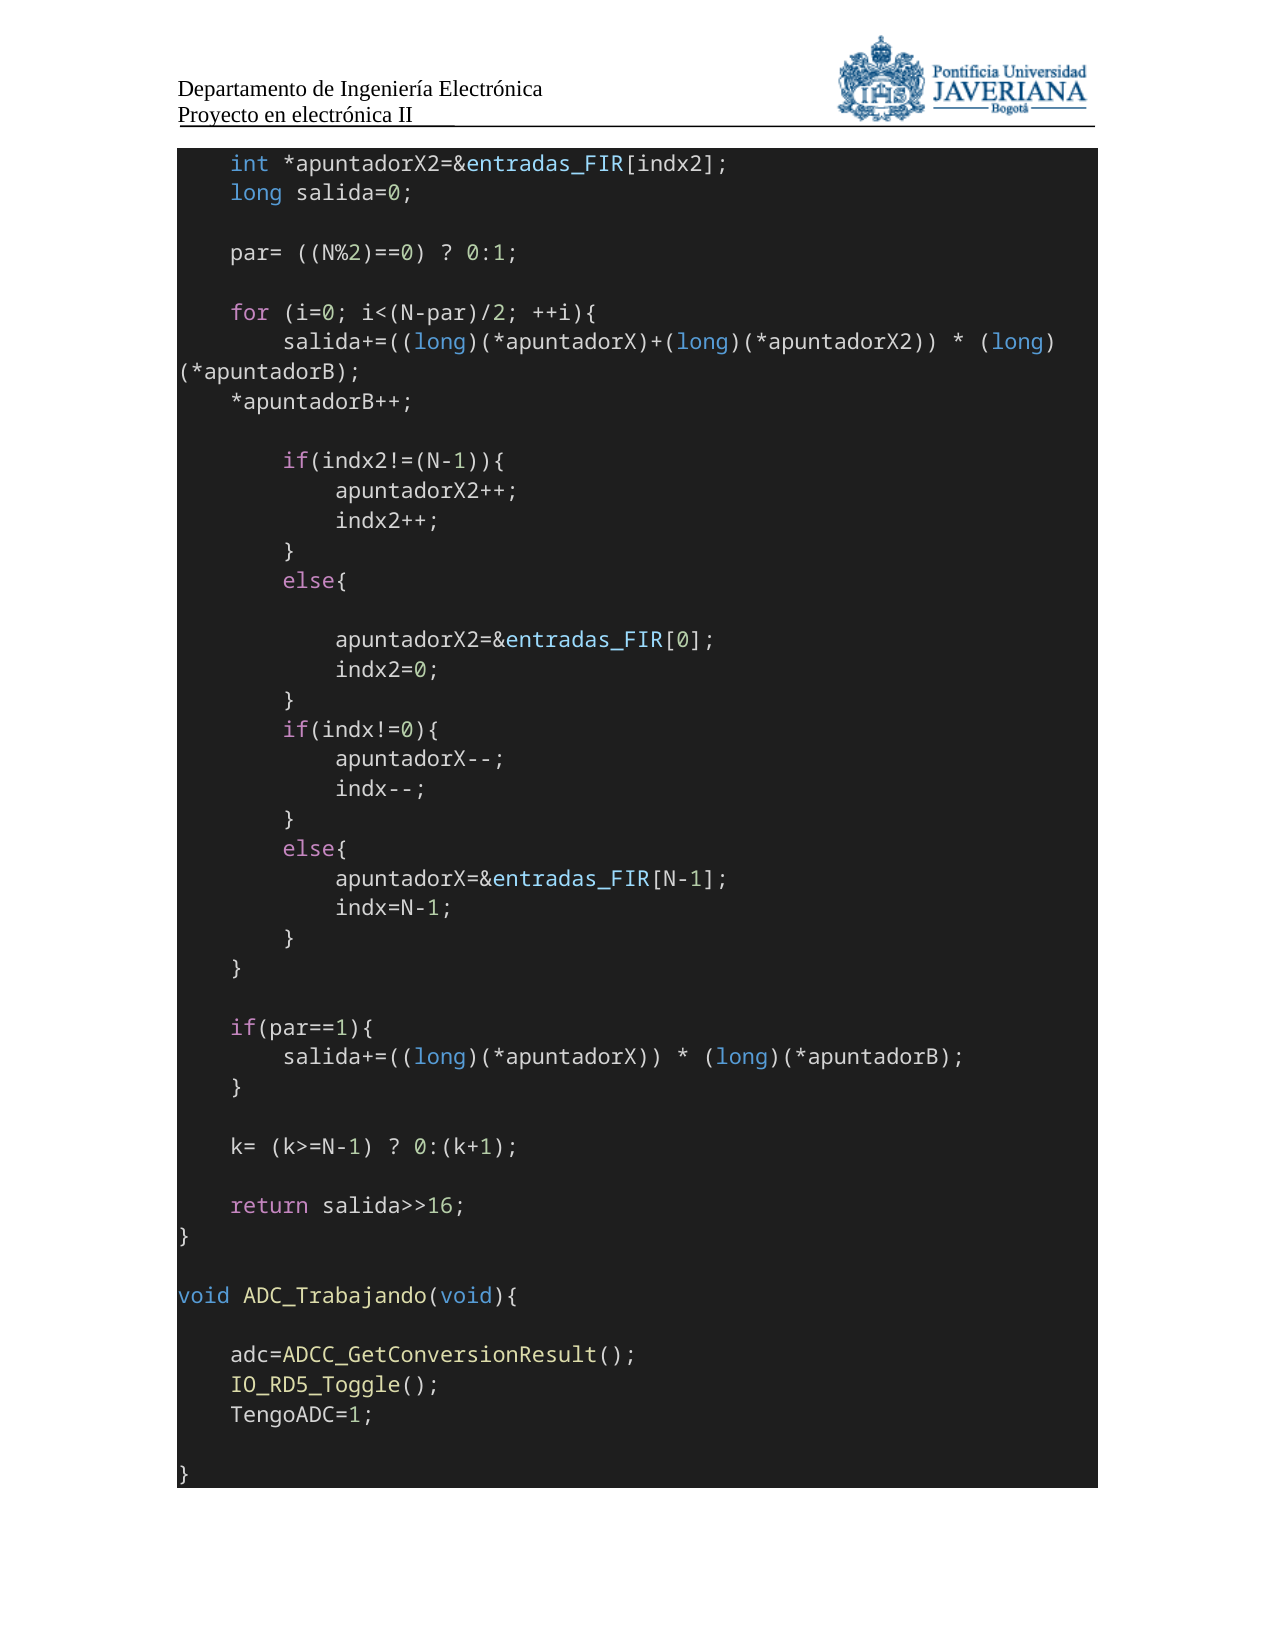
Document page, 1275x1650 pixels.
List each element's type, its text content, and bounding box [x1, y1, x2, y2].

text } [177, 952, 1098, 982]
text *apuntadorB++; [177, 386, 1098, 416]
text } [177, 922, 1098, 952]
text par= ((N%2)==0) ? 0:1; [177, 237, 1098, 267]
text } [177, 1071, 1098, 1101]
text for (i=0; i<(N-par)/2; ++i){ [177, 297, 1098, 326]
text int *apuntadorX2=&entradas_FIR[indx2]; [177, 148, 1098, 177]
text apuntadorX2++; [177, 475, 1098, 505]
text indx--; [177, 773, 1098, 803]
text if(indx2!=(N-1)){ [177, 446, 1098, 475]
text else{ [177, 565, 1098, 594]
text if(indx!=0){ [177, 714, 1098, 743]
text TengoADC=1; [177, 1399, 1098, 1429]
text } [177, 684, 1098, 714]
text apuntadorX=&entradas_FIR[N-1]; [177, 863, 1098, 892]
text adc=ADCC_GetConversionResult(); [177, 1339, 1098, 1369]
text } [177, 1458, 1098, 1488]
text IO_RD5_Toggle(); [177, 1369, 1098, 1399]
text if(par==1){ [177, 1012, 1098, 1041]
text indx=N-1; [177, 892, 1098, 922]
text else{ [177, 833, 1098, 863]
text salida+=((long)(*apuntadorX)+(long)(*apuntadorX2)) * (long)(*apuntadorB); [177, 326, 1098, 386]
text } [177, 803, 1098, 833]
text salida+=((long)(*apuntadorX)) * (long)(*apuntadorB); [177, 1041, 1098, 1071]
text indx2=0; [177, 654, 1098, 684]
text void ADC_Trabajando(void){ [177, 1280, 1098, 1309]
text apuntadorX2=&entradas_FIR[0]; [177, 624, 1098, 654]
picture [833, 34, 1095, 123]
text } [177, 1220, 1098, 1250]
text long salida=0; [177, 177, 1098, 207]
text } [177, 535, 1098, 565]
text k= (k>=N-1) ? 0:(k+1); [177, 1131, 1098, 1161]
text indx2++; [177, 505, 1098, 535]
text return salida>>16; [177, 1190, 1098, 1220]
text apuntadorX--; [177, 743, 1098, 773]
